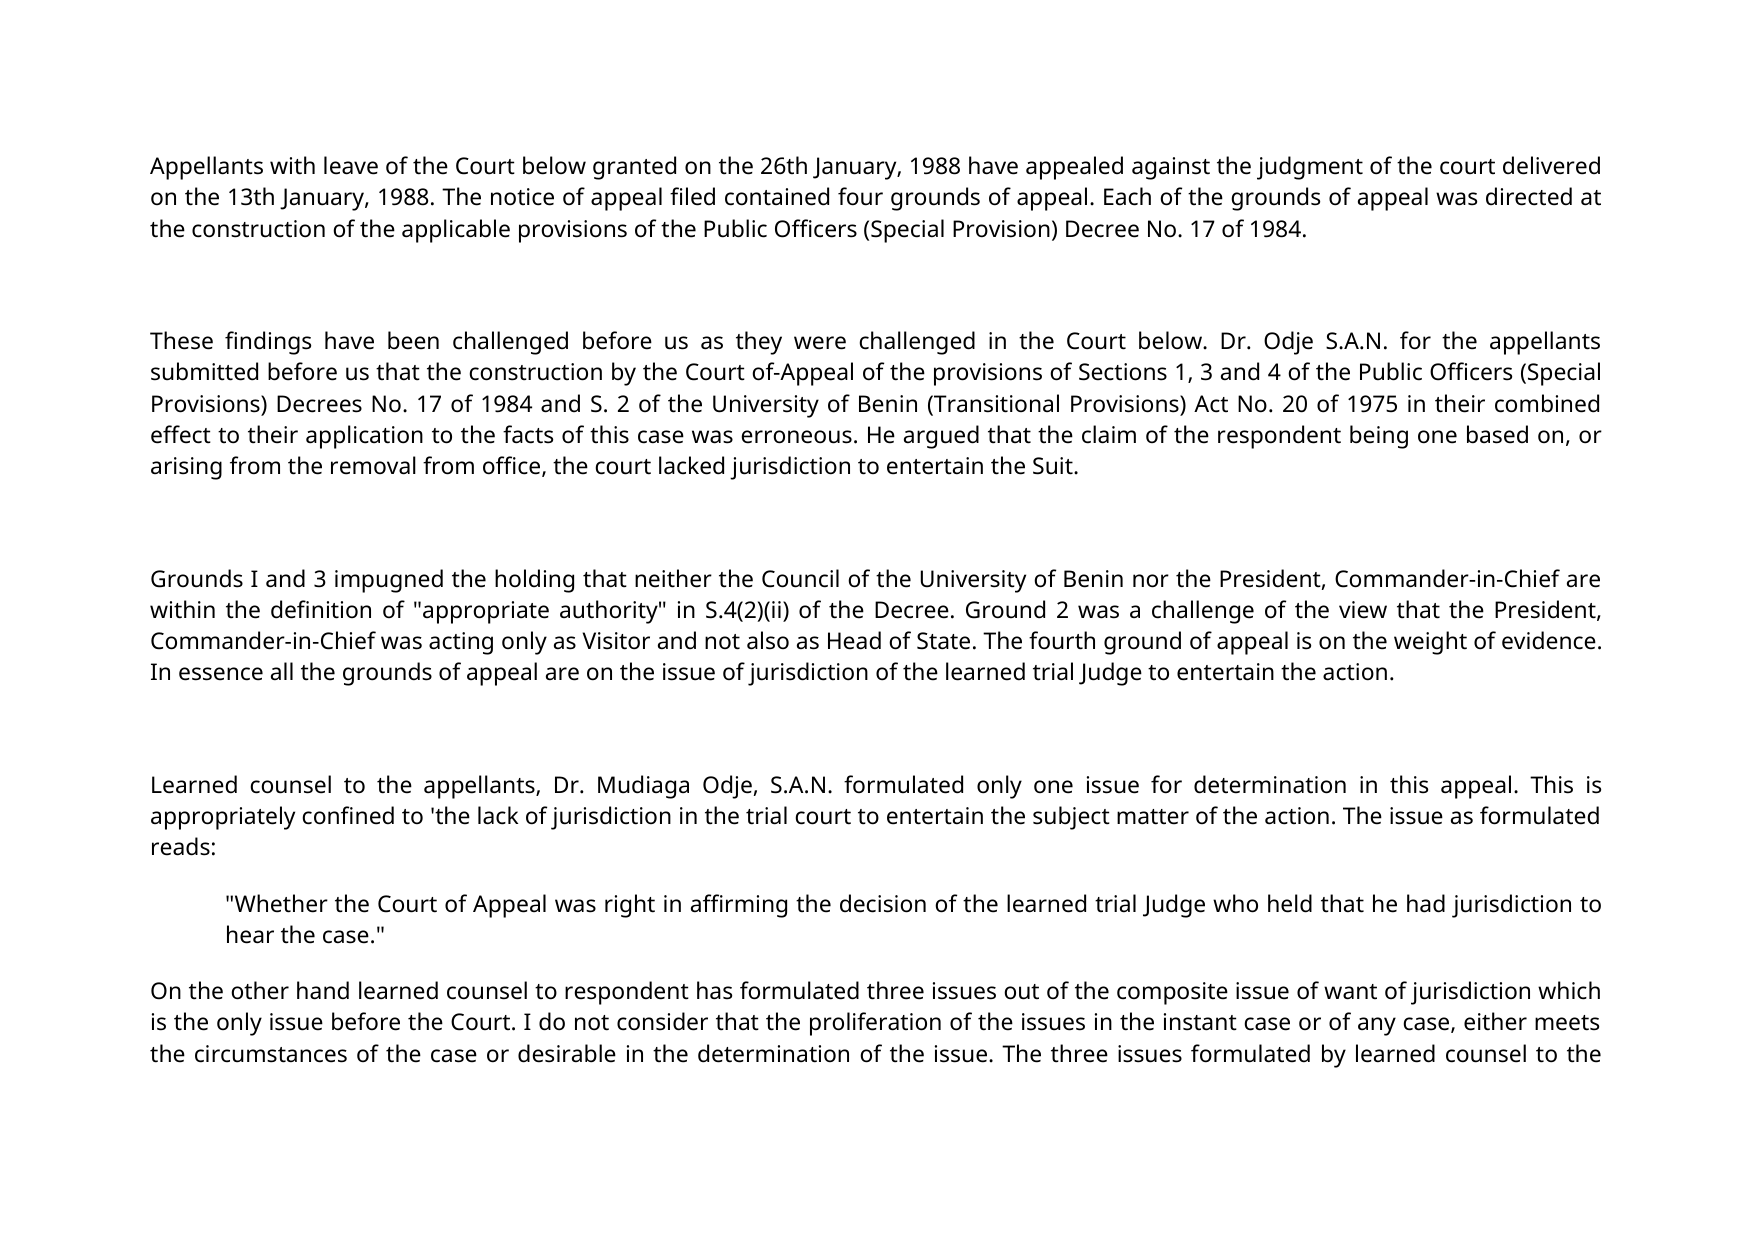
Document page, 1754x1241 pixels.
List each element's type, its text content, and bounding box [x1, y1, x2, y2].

text Learned counsel to the appellants, Dr. Mudiaga Odje, S.A.N. formulated only one issue for determination in this appeal. This is appropriately confined to 'the lack of jurisdiction in the trial court to entertain the subject matter of the action. The issue as formulated reads: [150, 769, 1604, 862]
text These findings have been challenged before us as they were challenged in the Court below. Dr. Odje S.A.N. for the appellants submitted before us that the construction by the Court of-Appeal of the provisions of Sections 1, 3 and 4 of the Public Officers (Special Provisions) Decrees No. 17 of 1984 and S. 2 of the University of Benin (Transitional Provisions) Act No. 20 of 1975 in their combined effect to their application to the facts of this case was erroneous. He argued that the claim of the respondent being one based on, or arising from the removal from office, the court lacked jurisdiction to entertain the Suit. [150, 325, 1604, 481]
text Appellants with leave of the Court below granted on the 26th January, 1988 have appealed against the judgment of the court delivered on the 13th January, 1988. The notice of appeal filed contained four grounds of appeal. Each of the grounds of appeal was directed at the construction of the applicable provisions of the Public Officers (Special Provision) Decree No. 17 of 1984. [150, 150, 1604, 244]
text "Whether the Court of Appeal was right in affirming the decision of the learned trial Judge who held that he had jurisdiction to hear the case." [225, 887, 1604, 950]
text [150, 975, 1604, 1069]
text Grounds I and 3 impugned the holding that neither the Council of the University of Benin nor the President, Commander-in-Chief are within the definition of "appropriate authority" in S.4(2)(ii) of the Decree. Ground 2 was a challenge of the view that the President, Commander-in-Chief was acting only as Visitor and not also as Head of State. The fourth ground of appeal is on the weight of evidence. In essence all the grounds of appeal are on the issue of jurisdiction of the learned trial Judge to entertain the action. [150, 562, 1604, 687]
